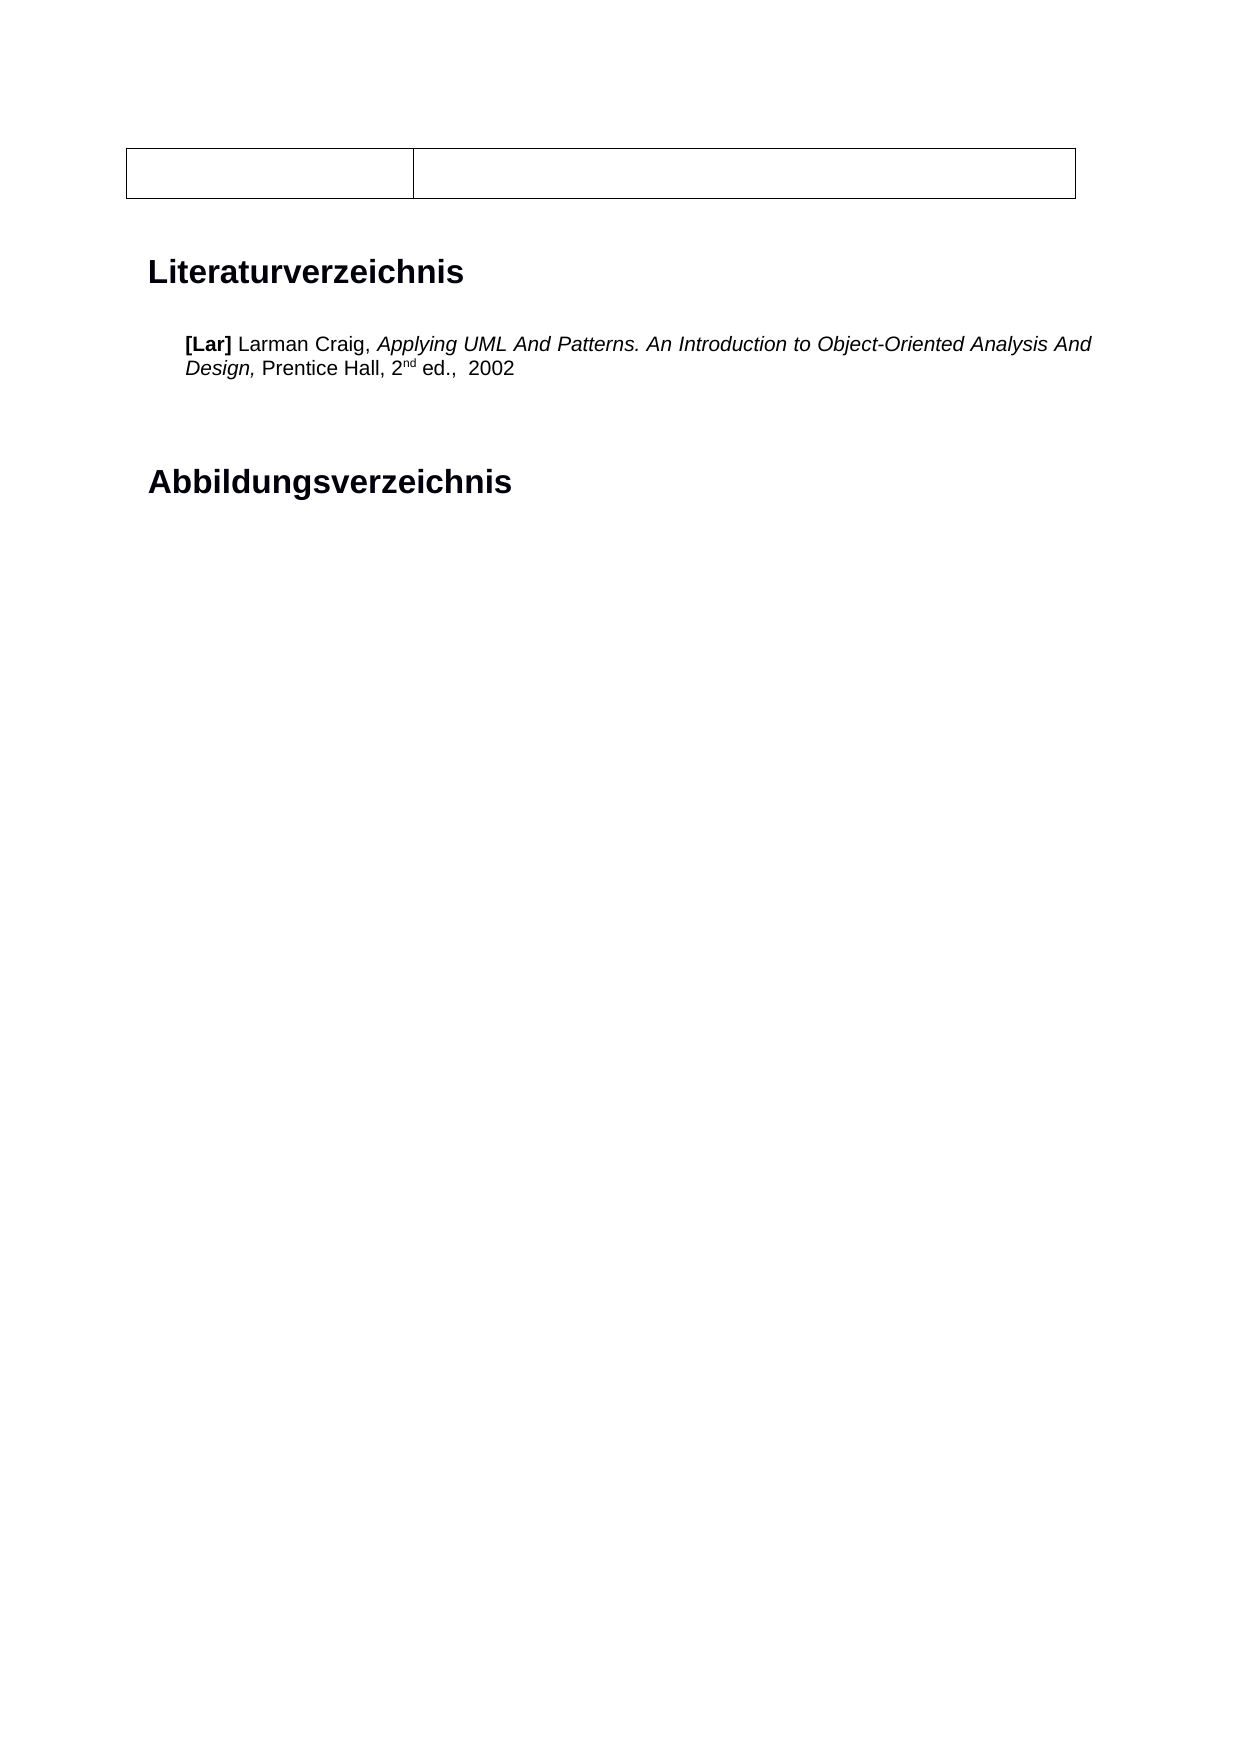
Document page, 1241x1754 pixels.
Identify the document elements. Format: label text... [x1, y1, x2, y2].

table_cell [414, 149, 1075, 198]
subtitle Abbildungsverzeichnis [110, 463, 1092, 501]
text [Lar] Larman Craig, Applying UML And Patterns. An Introduction to Object-Oriented Analysis And Design, Prentice Hall, 2nd ed., 2002 [185, 332, 1092, 380]
table_cell [127, 149, 413, 198]
subtitle Literaturverzeichnis [110, 252, 1092, 291]
